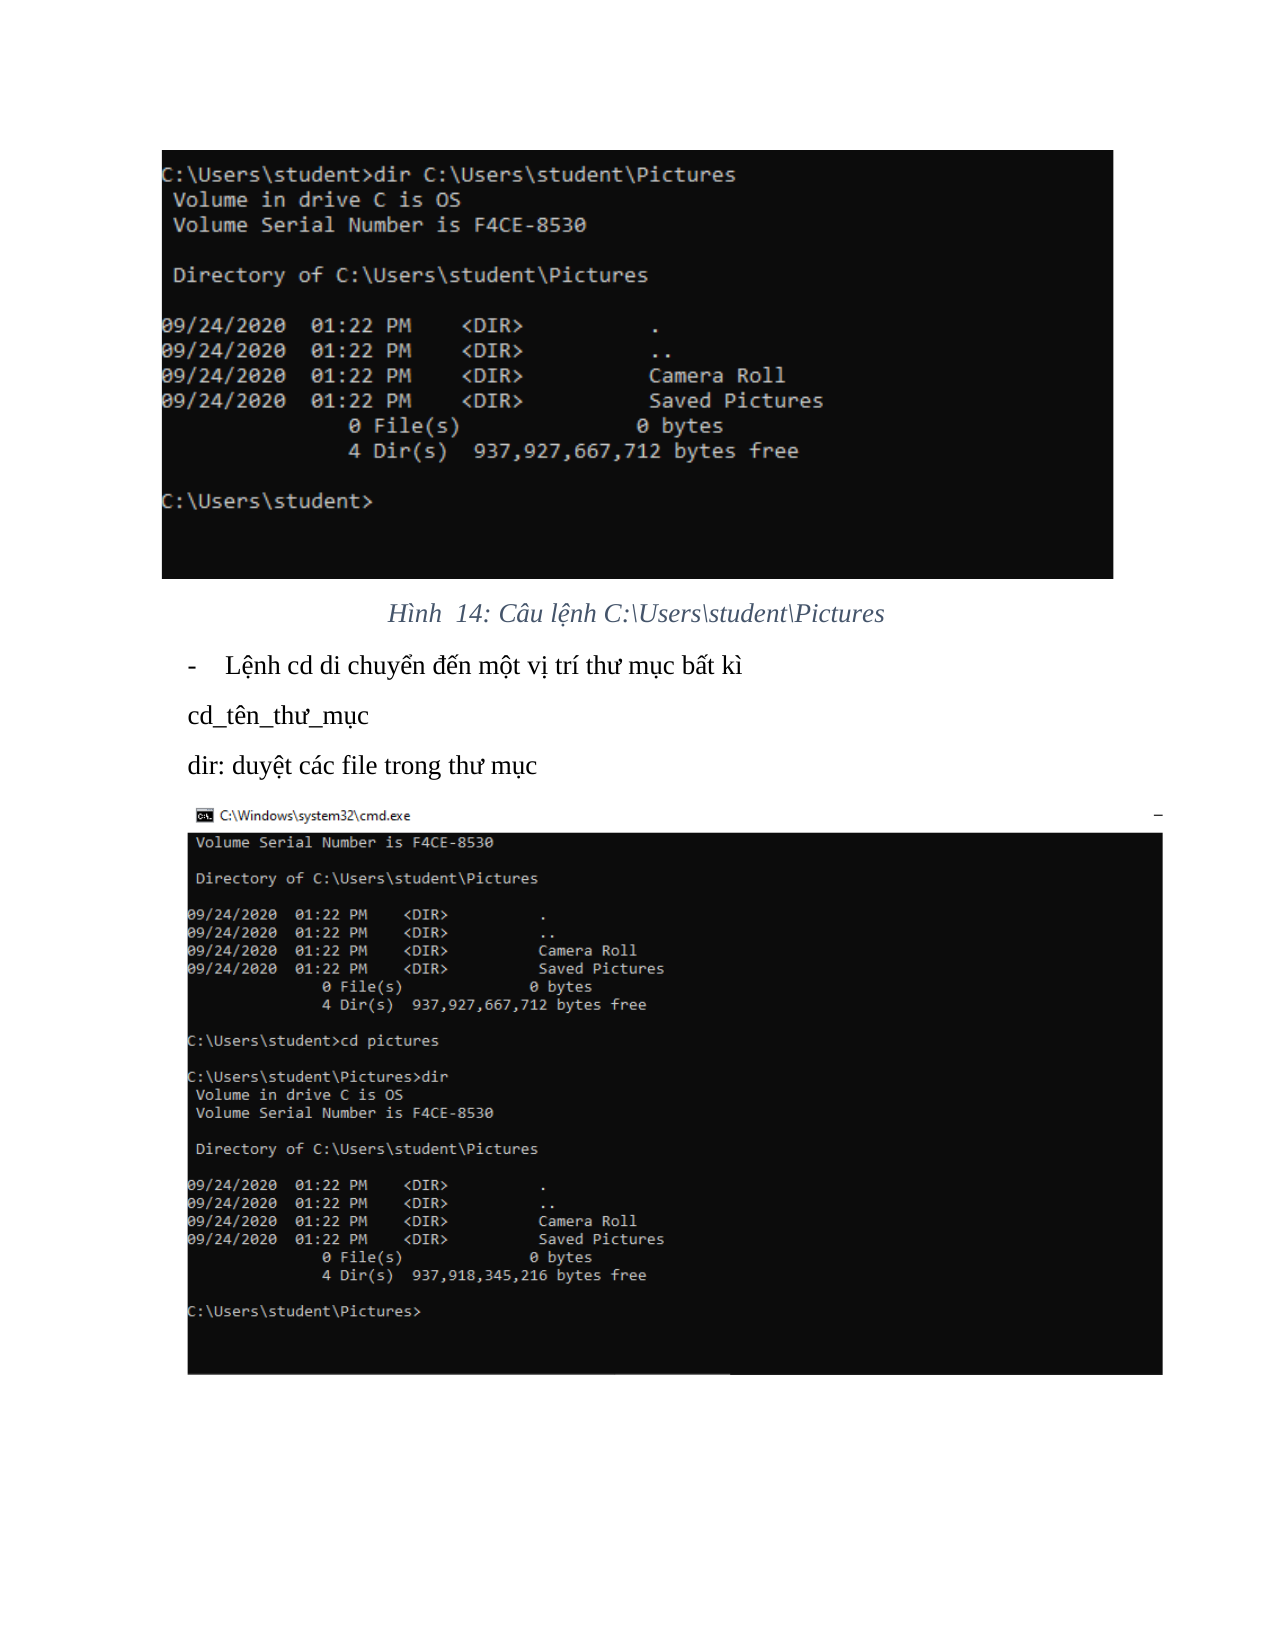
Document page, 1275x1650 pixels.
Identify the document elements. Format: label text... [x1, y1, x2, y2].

list Lệnh cd di chuyển đến một vị trí thư mục bất kì [187, 649, 1125, 680]
text dir: duyệt các file trong thư mục [187, 749, 1125, 781]
text Hình 14: Câu lệnh C:\Users\student\Pictures [150, 597, 1125, 628]
picture [187, 799, 1163, 1375]
text cd_tên_thư_mục [187, 699, 1125, 730]
picture [161, 150, 1114, 579]
